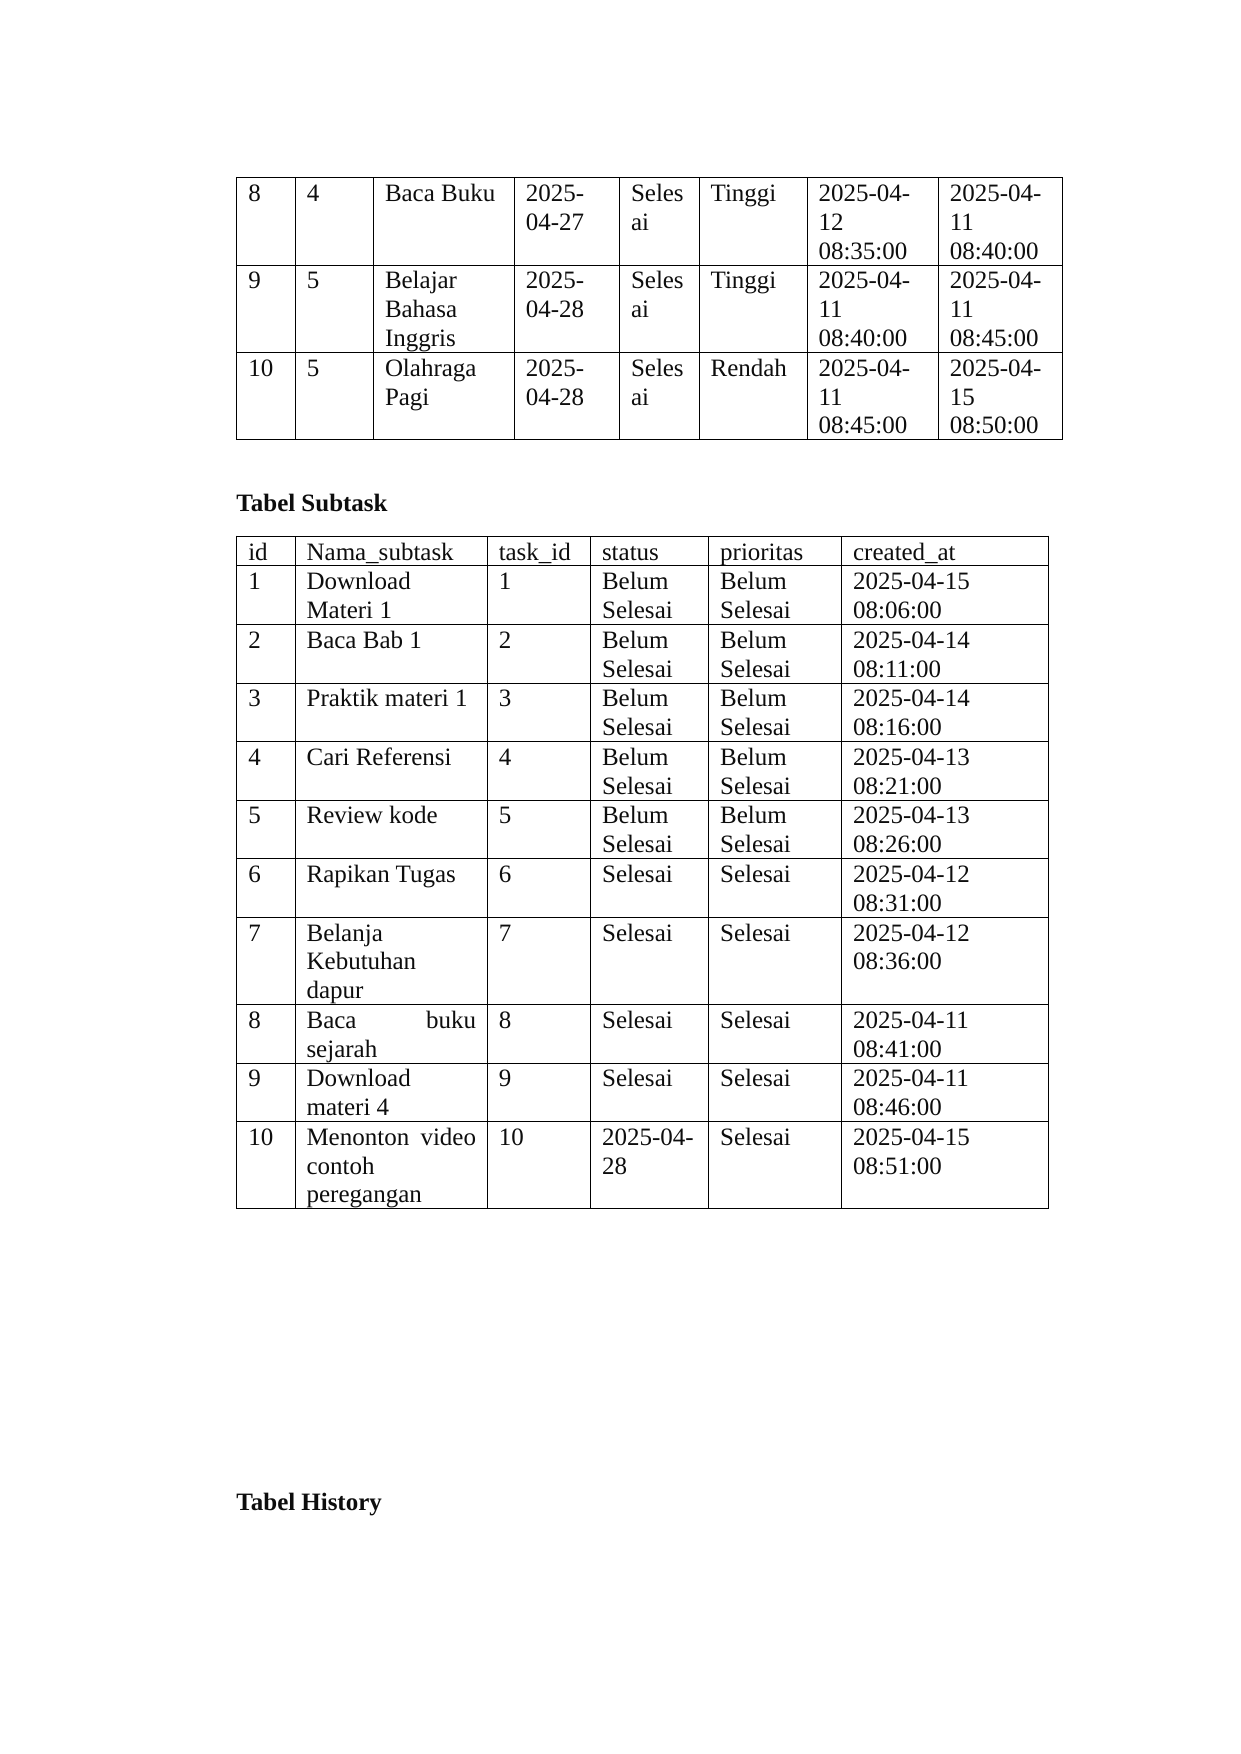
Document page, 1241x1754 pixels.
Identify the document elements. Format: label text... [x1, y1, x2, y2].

table_header Nama_subtask [296, 537, 487, 565]
table_cell 7 [237, 918, 295, 1004]
table_cell 2025-04-12 08:31:00 [842, 859, 1048, 917]
table_cell Belum Selesai [591, 566, 708, 624]
table_cell 2025-04-28 [515, 353, 619, 439]
table_cell Baca Bab 1 [296, 625, 487, 682]
table_cell 2025-04-28 [591, 1122, 708, 1208]
table_cell 2025-04-11 08:45:00 [808, 353, 938, 439]
table_cell 9 [488, 1064, 590, 1121]
table_cell Selesai [591, 1064, 708, 1121]
table_cell 2025-04-12 08:35:00 [808, 178, 938, 264]
table_cell Selesai [591, 918, 708, 1004]
table_cell 2025-04-11 08:45:00 [939, 266, 1062, 352]
table_cell 2025-04-11 08:40:00 [939, 178, 1062, 264]
table_cell 1 [237, 566, 295, 624]
table_cell Menonton video contoh peregangan [296, 1122, 487, 1208]
table_cell 6 [237, 859, 295, 917]
table_cell 2025-04-15 08:51:00 [842, 1122, 1048, 1208]
table_header id [237, 537, 295, 565]
table_cell 10 [488, 1122, 590, 1208]
table_cell Baca buku sejarah [296, 1005, 487, 1062]
table_cell 3 [237, 684, 295, 741]
table_cell Cari Referensi [296, 742, 487, 799]
table_cell 5 [296, 353, 373, 439]
table_cell 2025-04-13 08:21:00 [842, 742, 1048, 799]
table_cell Belanja Kebutuhan dapur [296, 918, 487, 1004]
table_cell Tinggi [700, 178, 807, 264]
table_cell 2025-04-27 [515, 178, 619, 264]
table_cell 6 [488, 859, 590, 917]
table_cell Selesai [709, 1005, 841, 1062]
table_cell 4 [488, 742, 590, 799]
table_cell 5 [237, 801, 295, 858]
table_cell Rendah [700, 353, 807, 439]
table_cell Belum Selesai [709, 684, 841, 741]
table_header prioritas [709, 537, 841, 565]
table_cell Review kode [296, 801, 487, 858]
table_cell Belajar Bahasa Inggris [374, 266, 514, 352]
table_cell Belum Selesai [709, 566, 841, 624]
table_header created_at [842, 537, 1048, 565]
table_cell Belum Selesai [591, 801, 708, 858]
table_cell 2025-04-11 08:46:00 [842, 1064, 1048, 1121]
table_cell 2025-04-12 08:36:00 [842, 918, 1048, 1004]
table_cell 8 [237, 1005, 295, 1062]
table_cell 8 [237, 178, 295, 264]
table_cell Selesai [709, 1122, 841, 1208]
table_cell 4 [296, 178, 373, 264]
table_cell Belum Selesai [591, 625, 708, 682]
table_cell Belum Selesai [591, 742, 708, 799]
table_cell Download Materi 1 [296, 566, 487, 624]
table_cell Selesai [620, 266, 699, 352]
table_cell 9 [237, 266, 295, 352]
table_cell Selesai [591, 1005, 708, 1062]
table_cell 10 [237, 353, 295, 439]
table_cell Rapikan Tugas [296, 859, 487, 917]
table_cell 5 [488, 801, 590, 858]
table_cell Selesai [620, 353, 699, 439]
table_cell 2025-04-11 08:41:00 [842, 1005, 1048, 1062]
table_cell 5 [296, 266, 373, 352]
table_cell Selesai [709, 1064, 841, 1121]
table_cell Olahraga Pagi [374, 353, 514, 439]
table_cell Praktik materi 1 [296, 684, 487, 741]
table_cell 4 [237, 742, 295, 799]
table_cell 2025-04-15 08:50:00 [939, 353, 1062, 439]
table_cell 8 [488, 1005, 590, 1062]
table_cell 9 [237, 1064, 295, 1121]
table_cell Selesai [620, 178, 699, 264]
table_cell 2025-04-15 08:06:00 [842, 566, 1048, 624]
table_cell Selesai [709, 918, 841, 1004]
table_header task_id [488, 537, 590, 565]
table_cell 2025-04-28 [515, 266, 619, 352]
table_header status [591, 537, 708, 565]
table_cell Belum Selesai [591, 684, 708, 741]
table_cell 2025-04-14 08:11:00 [842, 625, 1048, 682]
table_cell 2025-04-11 08:40:00 [808, 266, 938, 352]
table_cell 2025-04-14 08:16:00 [842, 684, 1048, 741]
table_cell 10 [237, 1122, 295, 1208]
table_cell Baca Buku [374, 178, 514, 264]
table_cell 2 [488, 625, 590, 682]
table_cell Download materi 4 [296, 1064, 487, 1121]
text Tabel History [236, 1487, 1063, 1516]
table_cell 2 [237, 625, 295, 682]
table_cell 2025-04-13 08:26:00 [842, 801, 1048, 858]
text Tabel Subtask [236, 488, 1063, 517]
table_cell Selesai [591, 859, 708, 917]
table_cell 1 [488, 566, 590, 624]
table_cell Belum Selesai [709, 801, 841, 858]
table_cell Belum Selesai [709, 742, 841, 799]
table_cell Belum Selesai [709, 625, 841, 682]
table_cell Selesai [709, 859, 841, 917]
table_cell 3 [488, 684, 590, 741]
table_cell Tinggi [700, 266, 807, 352]
table_cell 7 [488, 918, 590, 1004]
